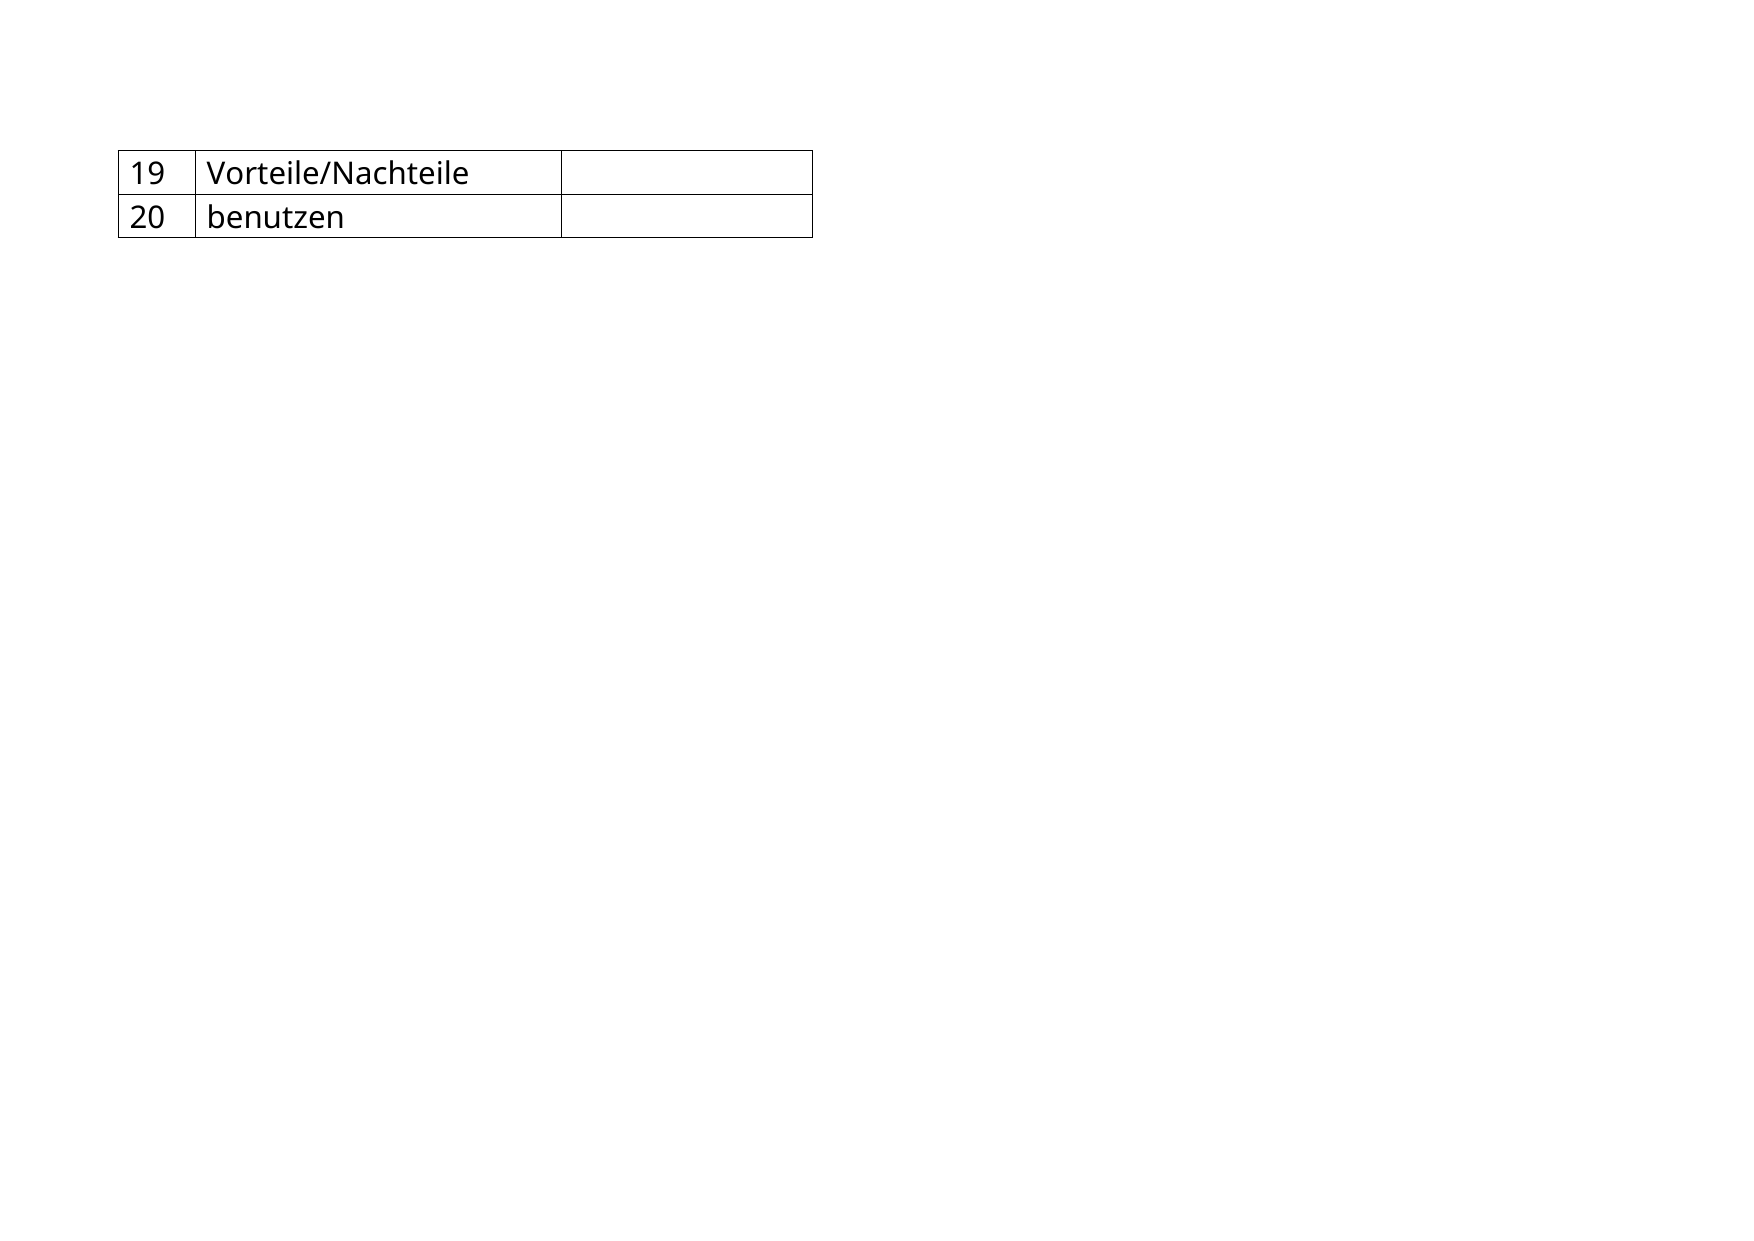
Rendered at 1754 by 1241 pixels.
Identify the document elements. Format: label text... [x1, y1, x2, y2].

table_cell [562, 151, 812, 194]
table_cell [562, 195, 812, 237]
table_cell 20 [119, 195, 195, 237]
table_cell 19 [119, 151, 195, 194]
table_cell benutzen [196, 195, 561, 237]
table_cell Vorteile/Nachteile [196, 151, 561, 194]
